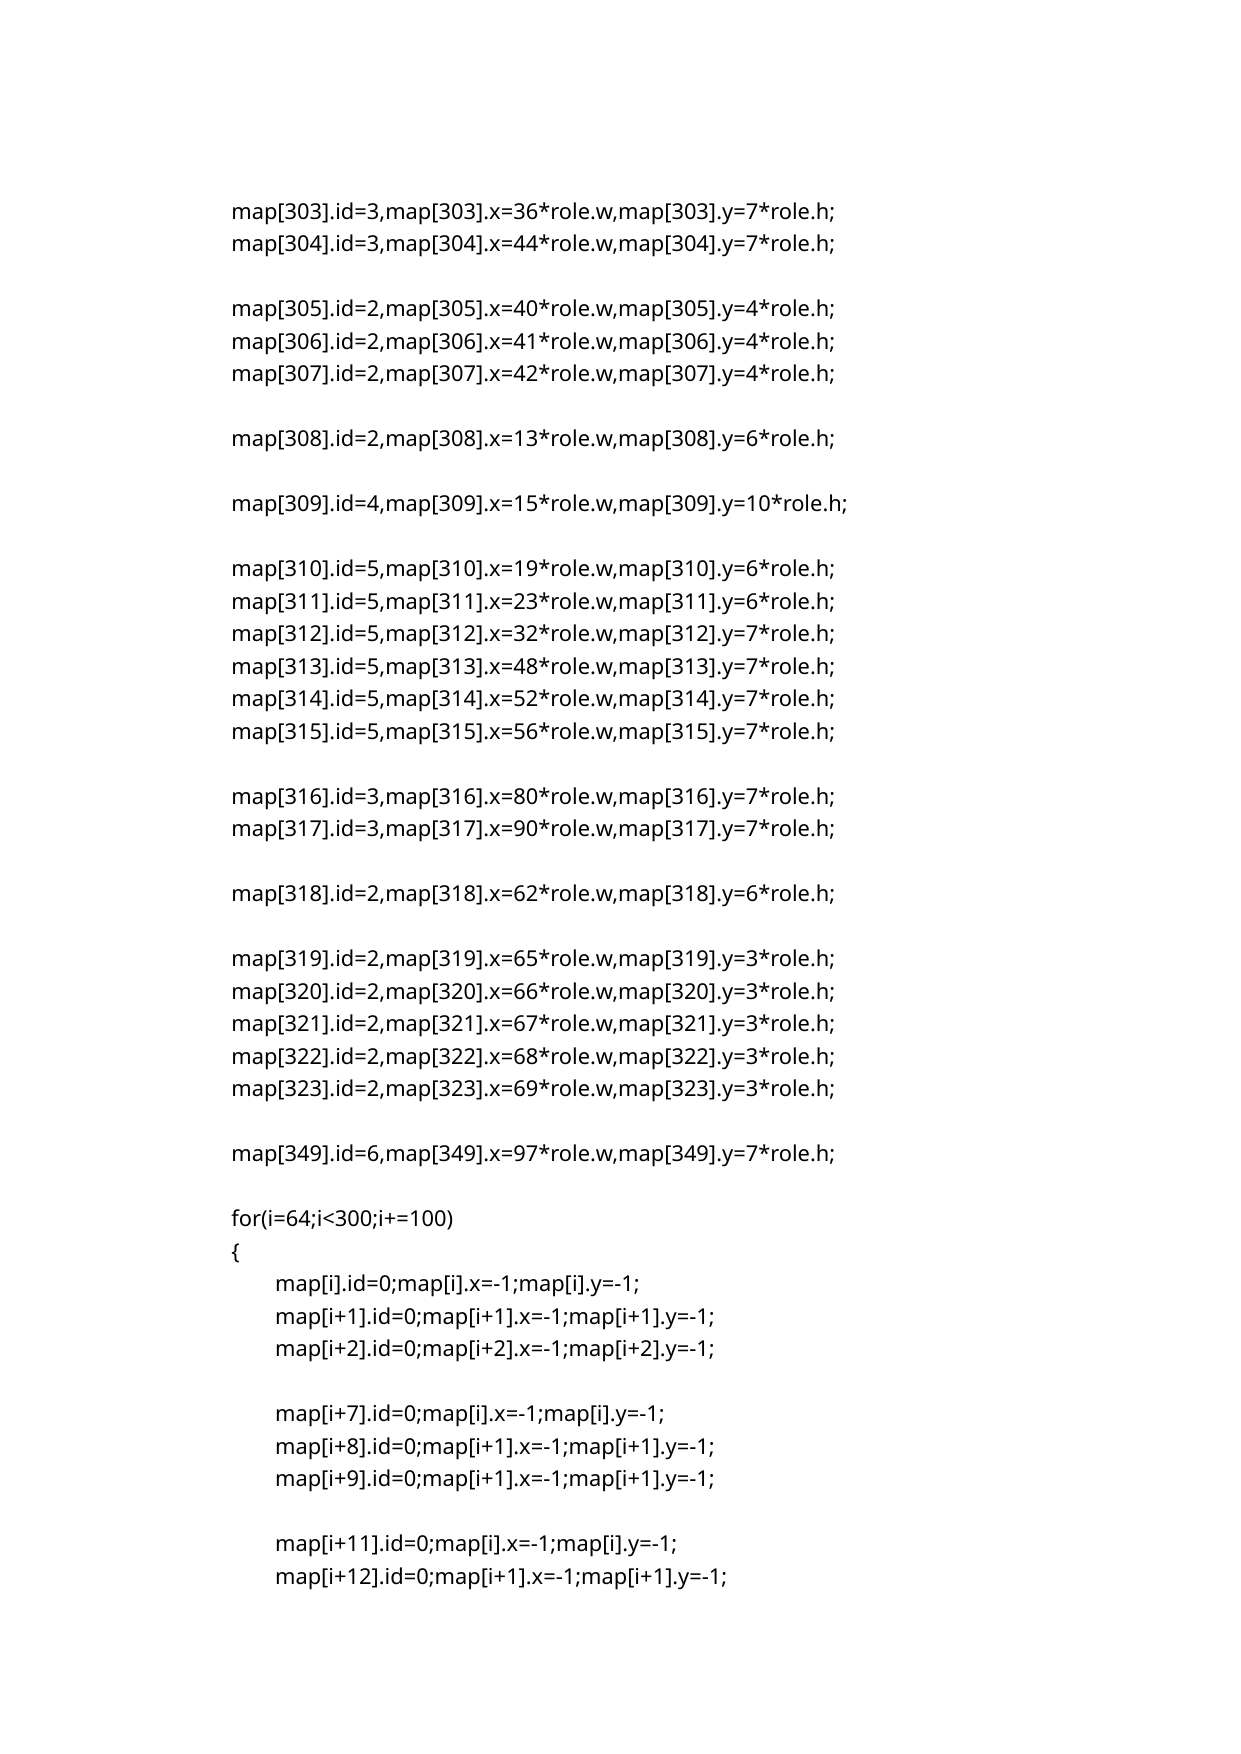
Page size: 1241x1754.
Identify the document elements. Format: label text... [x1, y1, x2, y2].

text map[317].id=3,map[317].x=90*role.w,map[317].y=7*role.h; [187, 812, 1053, 844]
text map[321].id=2,map[321].x=67*role.w,map[321].y=3*role.h; [187, 1007, 1053, 1039]
text map[318].id=2,map[318].x=62*role.w,map[318].y=6*role.h; [187, 877, 1053, 909]
text map[i+2].id=0;map[i+2].x=-1;map[i+2].y=-1; [187, 1332, 1053, 1364]
text map[313].id=5,map[313].x=48*role.w,map[313].y=7*role.h; [187, 649, 1053, 682]
text { [187, 1234, 1053, 1267]
text map[i+1].id=0;map[i+1].x=-1;map[i+1].y=-1; [187, 1299, 1053, 1332]
text map[304].id=3,map[304].x=44*role.w,map[304].y=7*role.h; [187, 227, 1053, 259]
text map[i+7].id=0;map[i].x=-1;map[i].y=-1; [187, 1397, 1053, 1429]
text map[323].id=2,map[323].x=69*role.w,map[323].y=3*role.h; [187, 1072, 1053, 1104]
text map[i+9].id=0;map[i+1].x=-1;map[i+1].y=-1; [187, 1462, 1053, 1494]
text map[312].id=5,map[312].x=32*role.w,map[312].y=7*role.h; [187, 617, 1053, 649]
text map[309].id=4,map[309].x=15*role.w,map[309].y=10*role.h; [187, 487, 1053, 519]
text map[i].id=0;map[i].x=-1;map[i].y=-1; [187, 1267, 1053, 1299]
text map[310].id=5,map[310].x=19*role.w,map[310].y=6*role.h; [187, 552, 1053, 584]
text map[i+8].id=0;map[i+1].x=-1;map[i+1].y=-1; [187, 1429, 1053, 1462]
text map[307].id=2,map[307].x=42*role.w,map[307].y=4*role.h; [187, 357, 1053, 389]
text map[i+11].id=0;map[i].x=-1;map[i].y=-1; [187, 1527, 1053, 1559]
text map[308].id=2,map[308].x=13*role.w,map[308].y=6*role.h; [187, 422, 1053, 454]
text map[349].id=6,map[349].x=97*role.w,map[349].y=7*role.h; [187, 1137, 1053, 1169]
text map[i+12].id=0;map[i+1].x=-1;map[i+1].y=-1; [187, 1559, 1053, 1592]
text map[314].id=5,map[314].x=52*role.w,map[314].y=7*role.h; [187, 682, 1053, 714]
text map[316].id=3,map[316].x=80*role.w,map[316].y=7*role.h; [187, 779, 1053, 812]
text map[320].id=2,map[320].x=66*role.w,map[320].y=3*role.h; [187, 974, 1053, 1007]
text map[306].id=2,map[306].x=41*role.w,map[306].y=4*role.h; [187, 324, 1053, 357]
text map[315].id=5,map[315].x=56*role.w,map[315].y=7*role.h; [187, 714, 1053, 747]
text map[305].id=2,map[305].x=40*role.w,map[305].y=4*role.h; [187, 292, 1053, 324]
text for(i=64;i<300;i+=100) [187, 1202, 1053, 1234]
text map[311].id=5,map[311].x=23*role.w,map[311].y=6*role.h; [187, 584, 1053, 617]
text map[303].id=3,map[303].x=36*role.w,map[303].y=7*role.h; [187, 194, 1053, 227]
text map[322].id=2,map[322].x=68*role.w,map[322].y=3*role.h; [187, 1039, 1053, 1072]
text map[319].id=2,map[319].x=65*role.w,map[319].y=3*role.h; [187, 942, 1053, 974]
